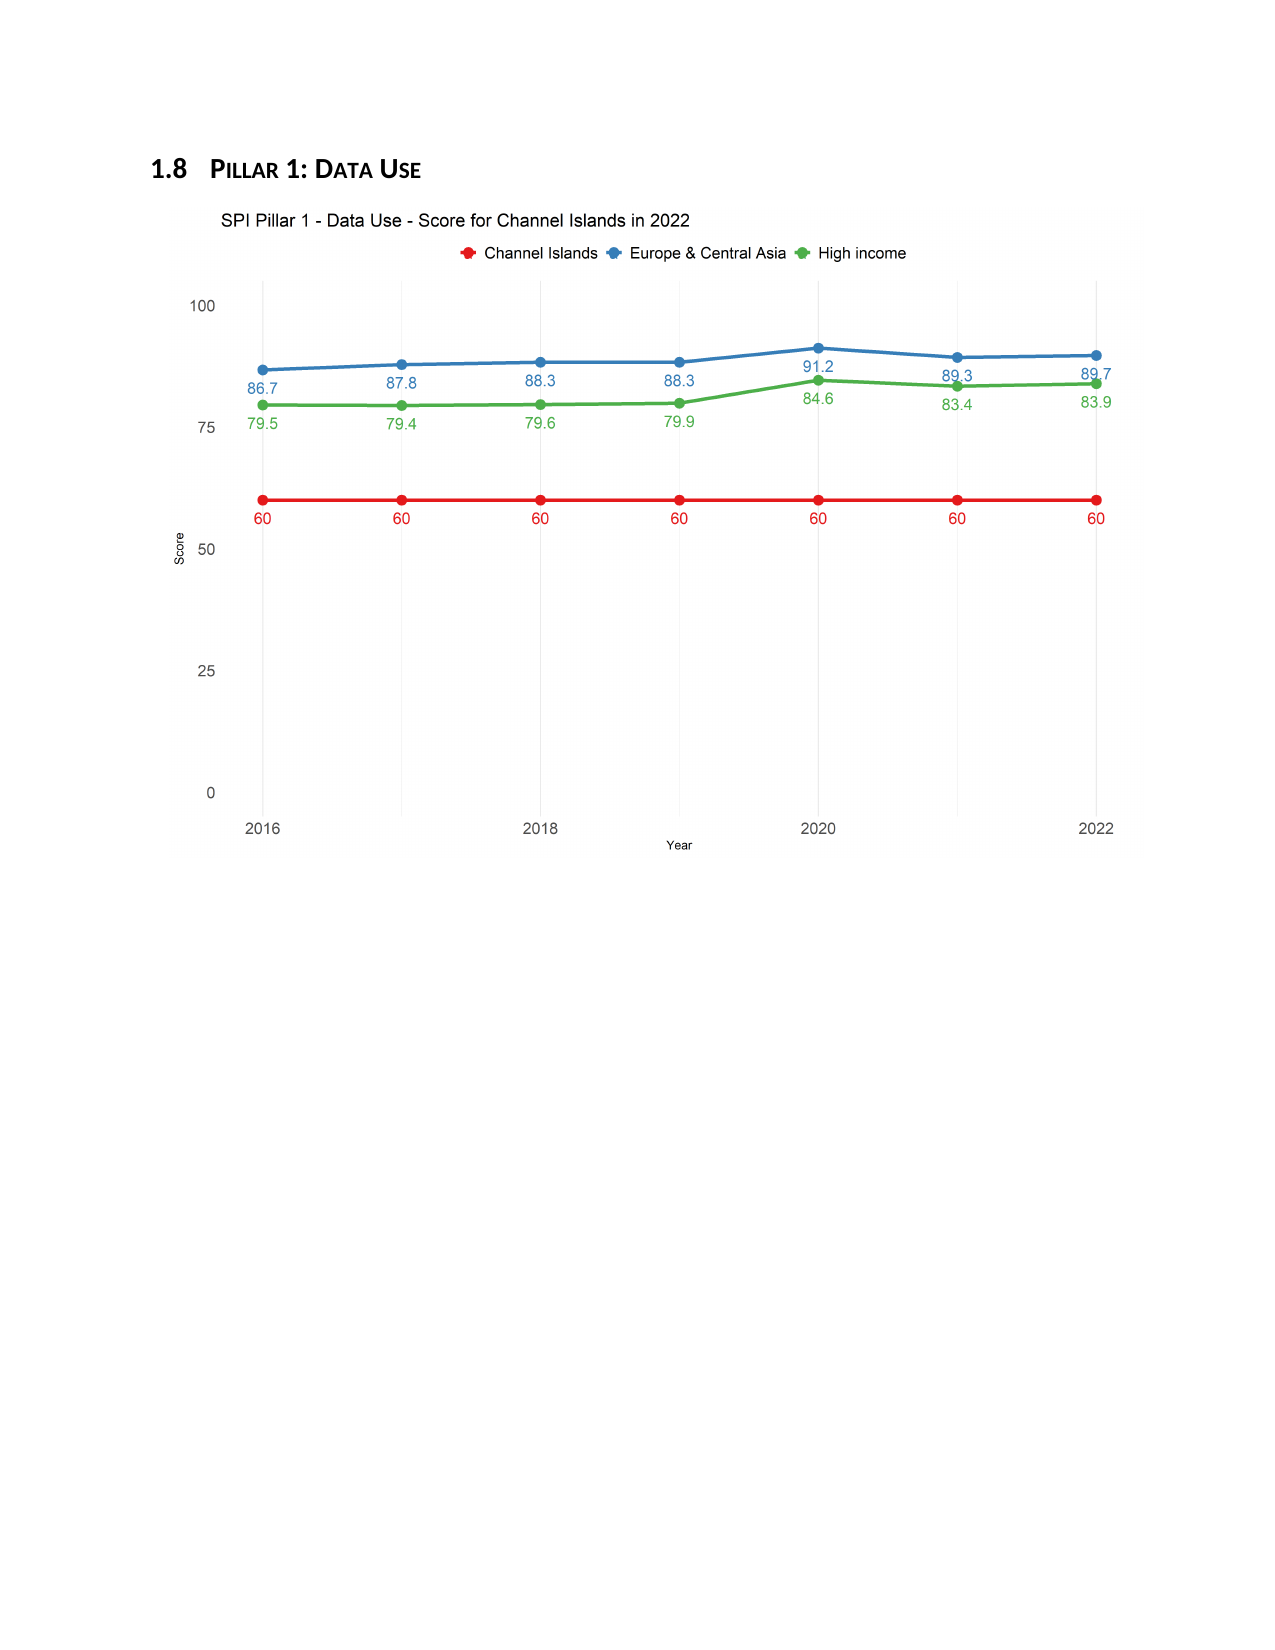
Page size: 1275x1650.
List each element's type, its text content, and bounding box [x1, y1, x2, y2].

picture [168, 207, 1144, 858]
subtitle Pillar 1: Data Use [150, 150, 1125, 186]
